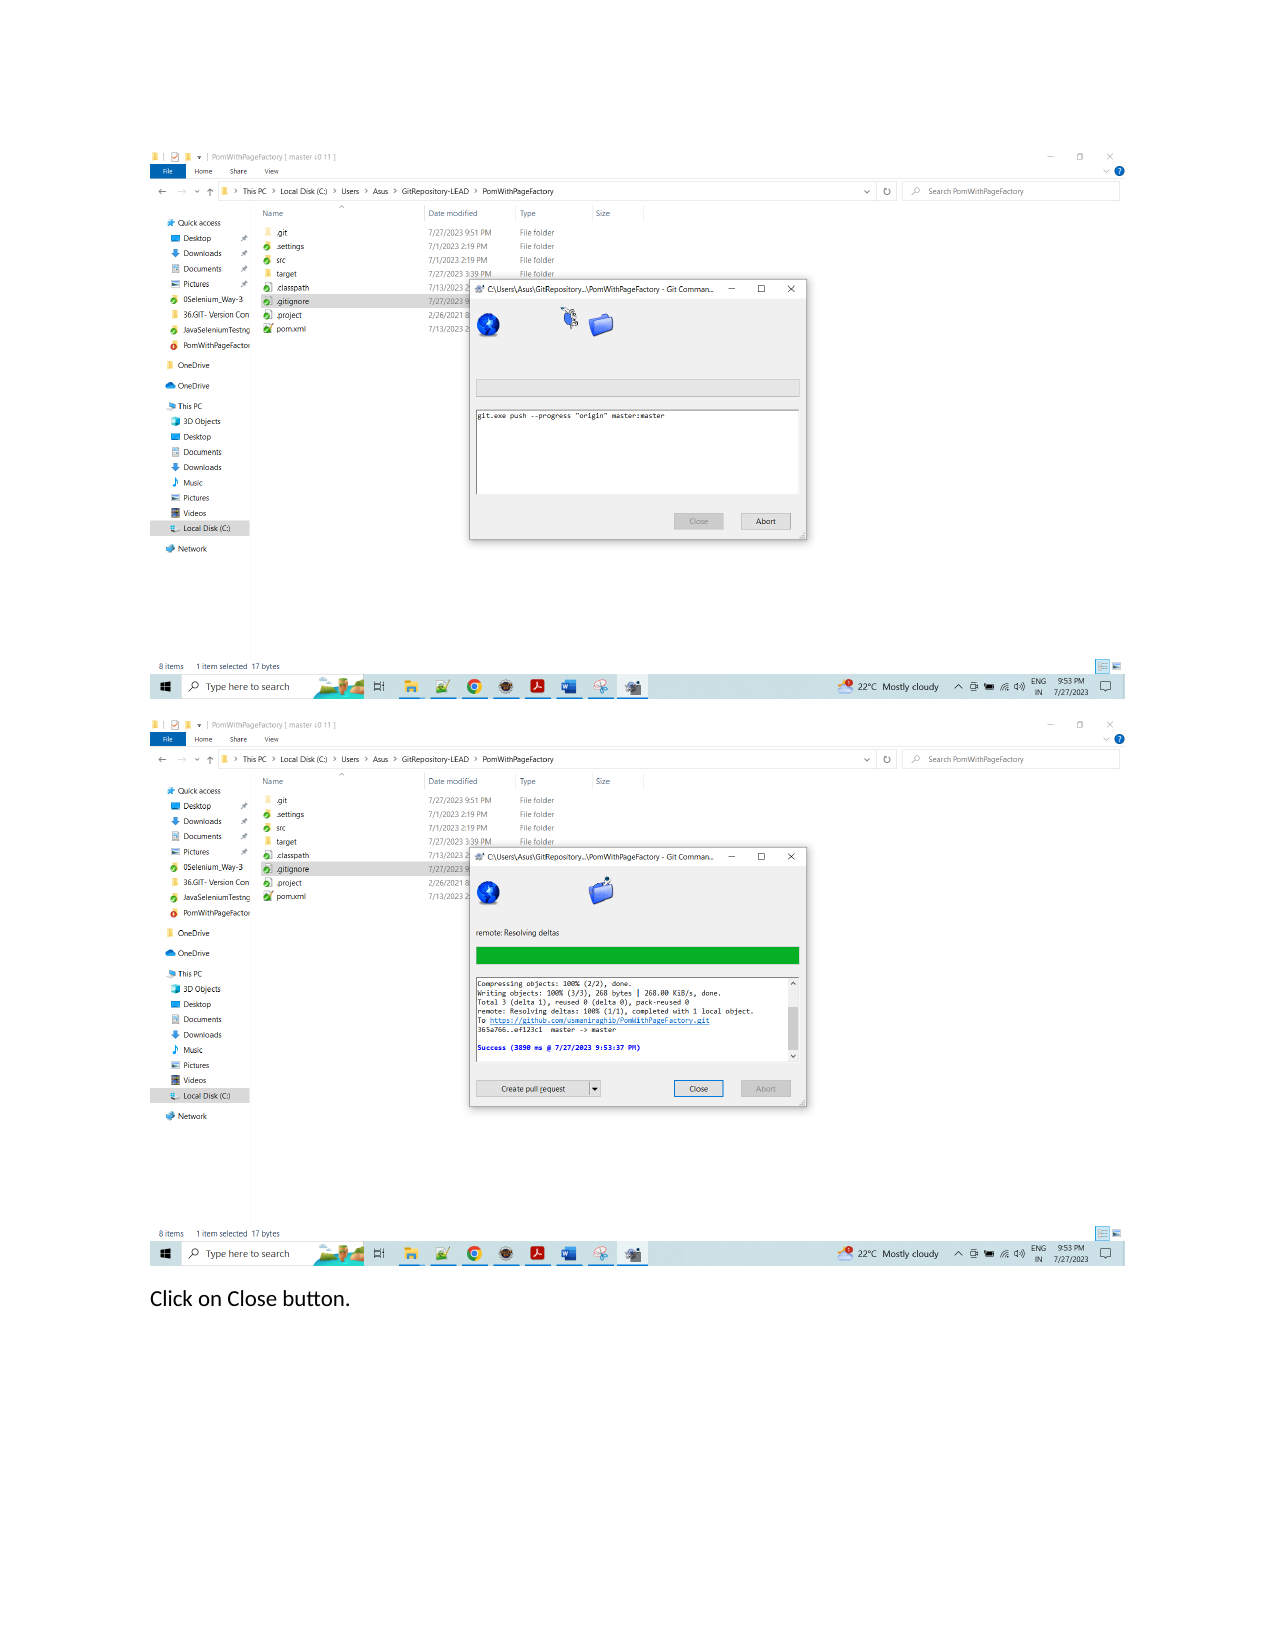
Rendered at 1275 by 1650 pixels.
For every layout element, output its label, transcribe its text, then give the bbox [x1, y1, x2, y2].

picture [150, 150, 1125, 699]
picture [150, 717, 1125, 1266]
text Click on Close button. [150, 1284, 1125, 1313]
